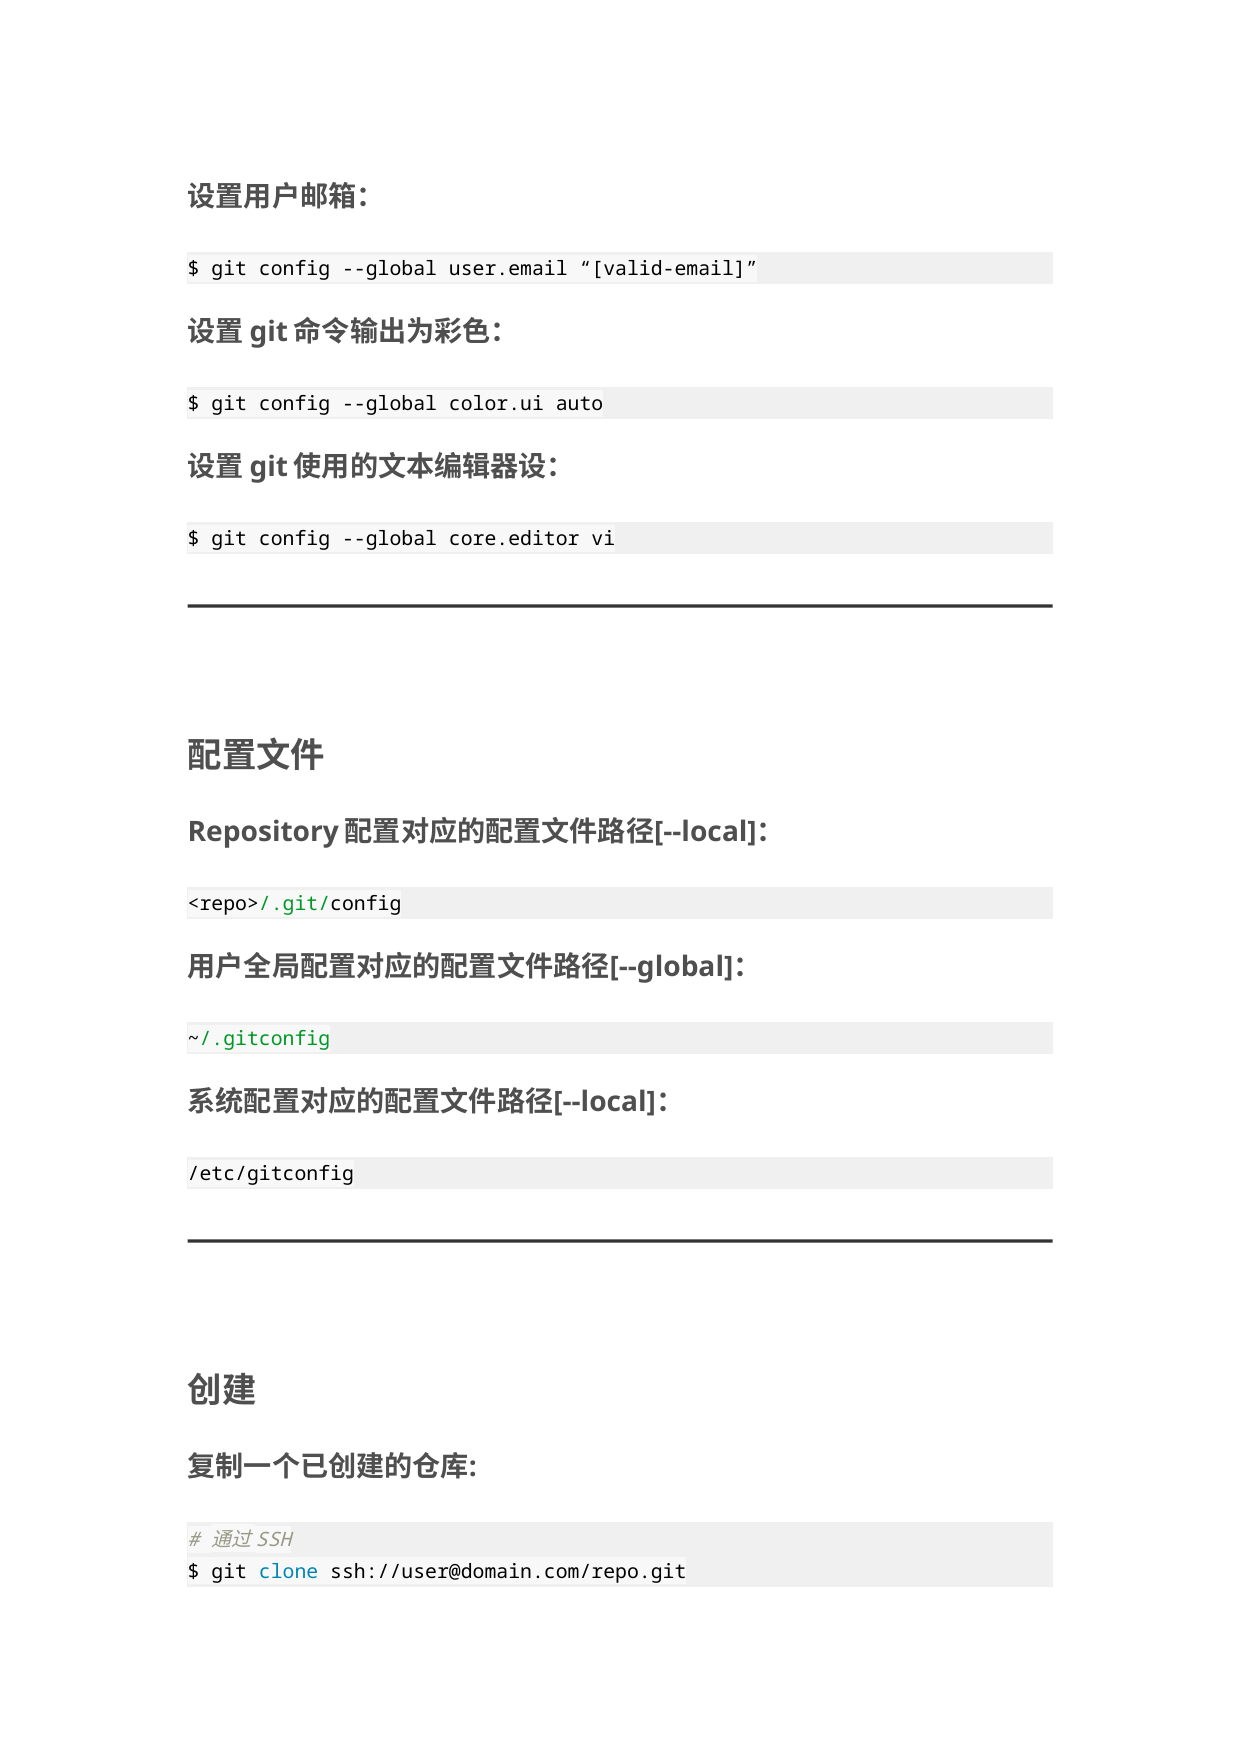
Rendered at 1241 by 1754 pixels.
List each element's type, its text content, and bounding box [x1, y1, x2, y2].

text ~/.gitconfig [187, 1022, 1053, 1054]
text 系统配置对应的配置文件路径[--local]： [187, 1067, 1053, 1132]
text $ git config --global core.editor vi [187, 522, 1053, 554]
text 设置git命令输出为彩色： [187, 297, 1053, 362]
text $ git clone ssh://user@domain.com/repo.git [187, 1554, 1053, 1587]
text 设置用户邮箱： [187, 162, 1053, 227]
text 复制一个已创建的仓库: [187, 1432, 1053, 1497]
text <repo>/.git/config [187, 887, 1053, 919]
text 设置git使用的文本编辑器设： [187, 432, 1053, 497]
text $ git config --global user.email “[valid-email]” [187, 252, 1053, 284]
text /etc/gitconfig [187, 1157, 1053, 1189]
text 用户全局配置对应的配置文件路径[--global]： [187, 932, 1053, 997]
text Repository配置对应的配置文件路径[--local]： [187, 797, 1053, 862]
text $ git config --global color.ui auto [187, 387, 1053, 419]
text 创建 [187, 1354, 1053, 1419]
text 配置文件 [187, 719, 1053, 784]
text # 通过 SSH [187, 1522, 1053, 1554]
